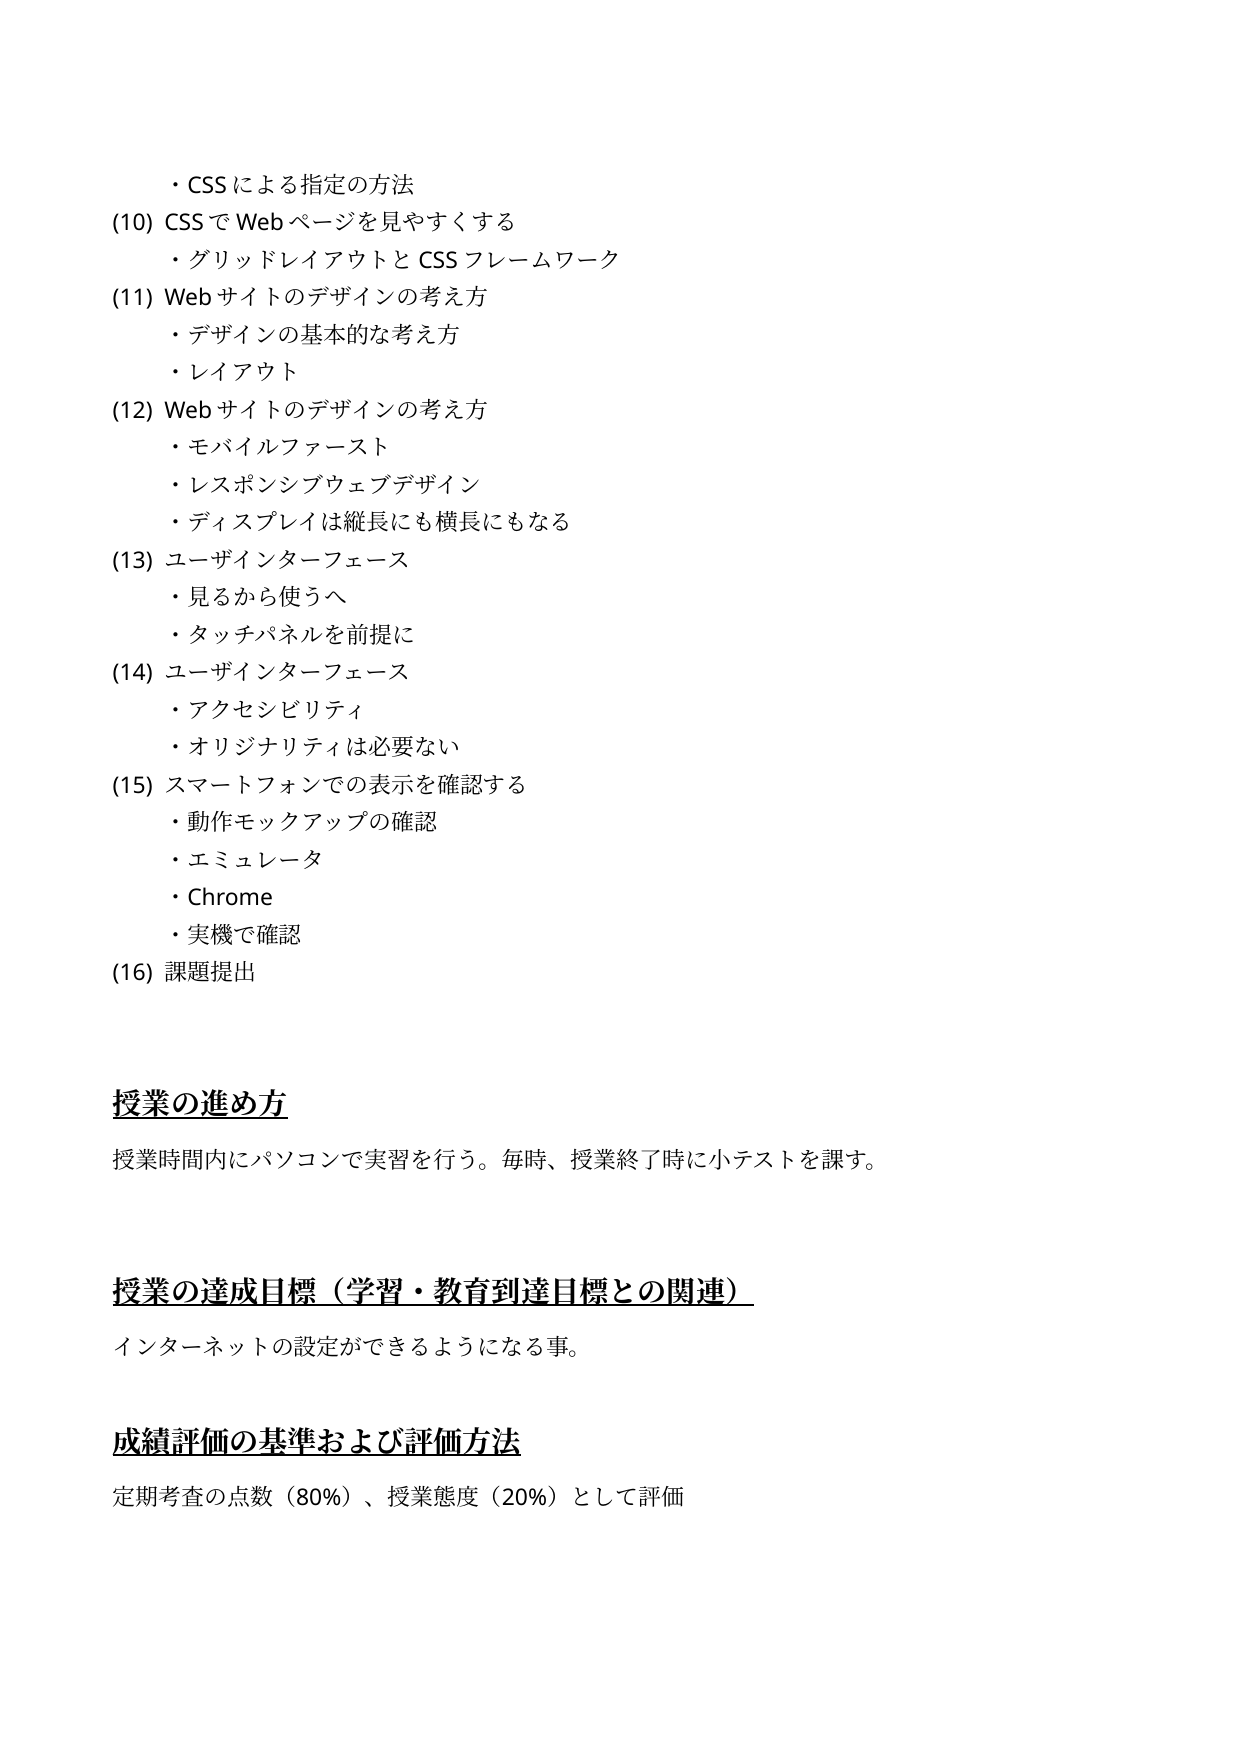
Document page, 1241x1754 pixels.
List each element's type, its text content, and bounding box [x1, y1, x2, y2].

list ・レスポンシブウェブデザイン [164, 464, 1128, 502]
list ・動作モックアップの確認 [164, 802, 1128, 839]
text 授業の進め方 [112, 1064, 1128, 1139]
list ・オリジナリティは必要ない [164, 727, 1128, 764]
list ユーザインターフェース [112, 539, 1128, 577]
list ・エミュレータ [164, 839, 1128, 877]
list ・タッチパネルを前提に [164, 614, 1128, 652]
list ・Chrome [164, 877, 1128, 914]
list ・レイアウト [164, 352, 1128, 389]
list ・実機で確認 [164, 914, 1128, 952]
list ・見るから使うへ [164, 577, 1128, 614]
text 成績評価の基準および評価方法 [112, 1402, 1128, 1477]
list ・グリッドレイアウトとCSSフレームワーク [164, 239, 1128, 277]
text インターネットの設定ができるようになる事。 [112, 1327, 1128, 1364]
list ・デザインの基本的な考え方 [164, 314, 1128, 352]
list CSSでWebページを見やすくする [112, 202, 1128, 239]
text 授業時間内にパソコンで実習を行う。毎時、授業終了時に小テストを課す。 [112, 1139, 1128, 1177]
list ユーザインターフェース [112, 652, 1128, 689]
list ・モバイルファースト [164, 427, 1128, 464]
text 授業の達成目標（学習・教育到達目標との関連） [112, 1252, 1128, 1327]
list 課題提出 [112, 952, 1128, 989]
text 定期考査の点数（80%）、授業態度（20%）として評価 [112, 1477, 1128, 1514]
list ・CSSによる指定の方法 [164, 164, 1128, 202]
list Webサイトのデザインの考え方 [112, 277, 1128, 314]
list ・ディスプレイは縦長にも横長にもなる [164, 502, 1128, 539]
list Webサイトのデザインの考え方 [112, 389, 1128, 427]
list スマートフォンでの表示を確認する [112, 764, 1128, 802]
list ・アクセシビリティ [164, 689, 1128, 727]
